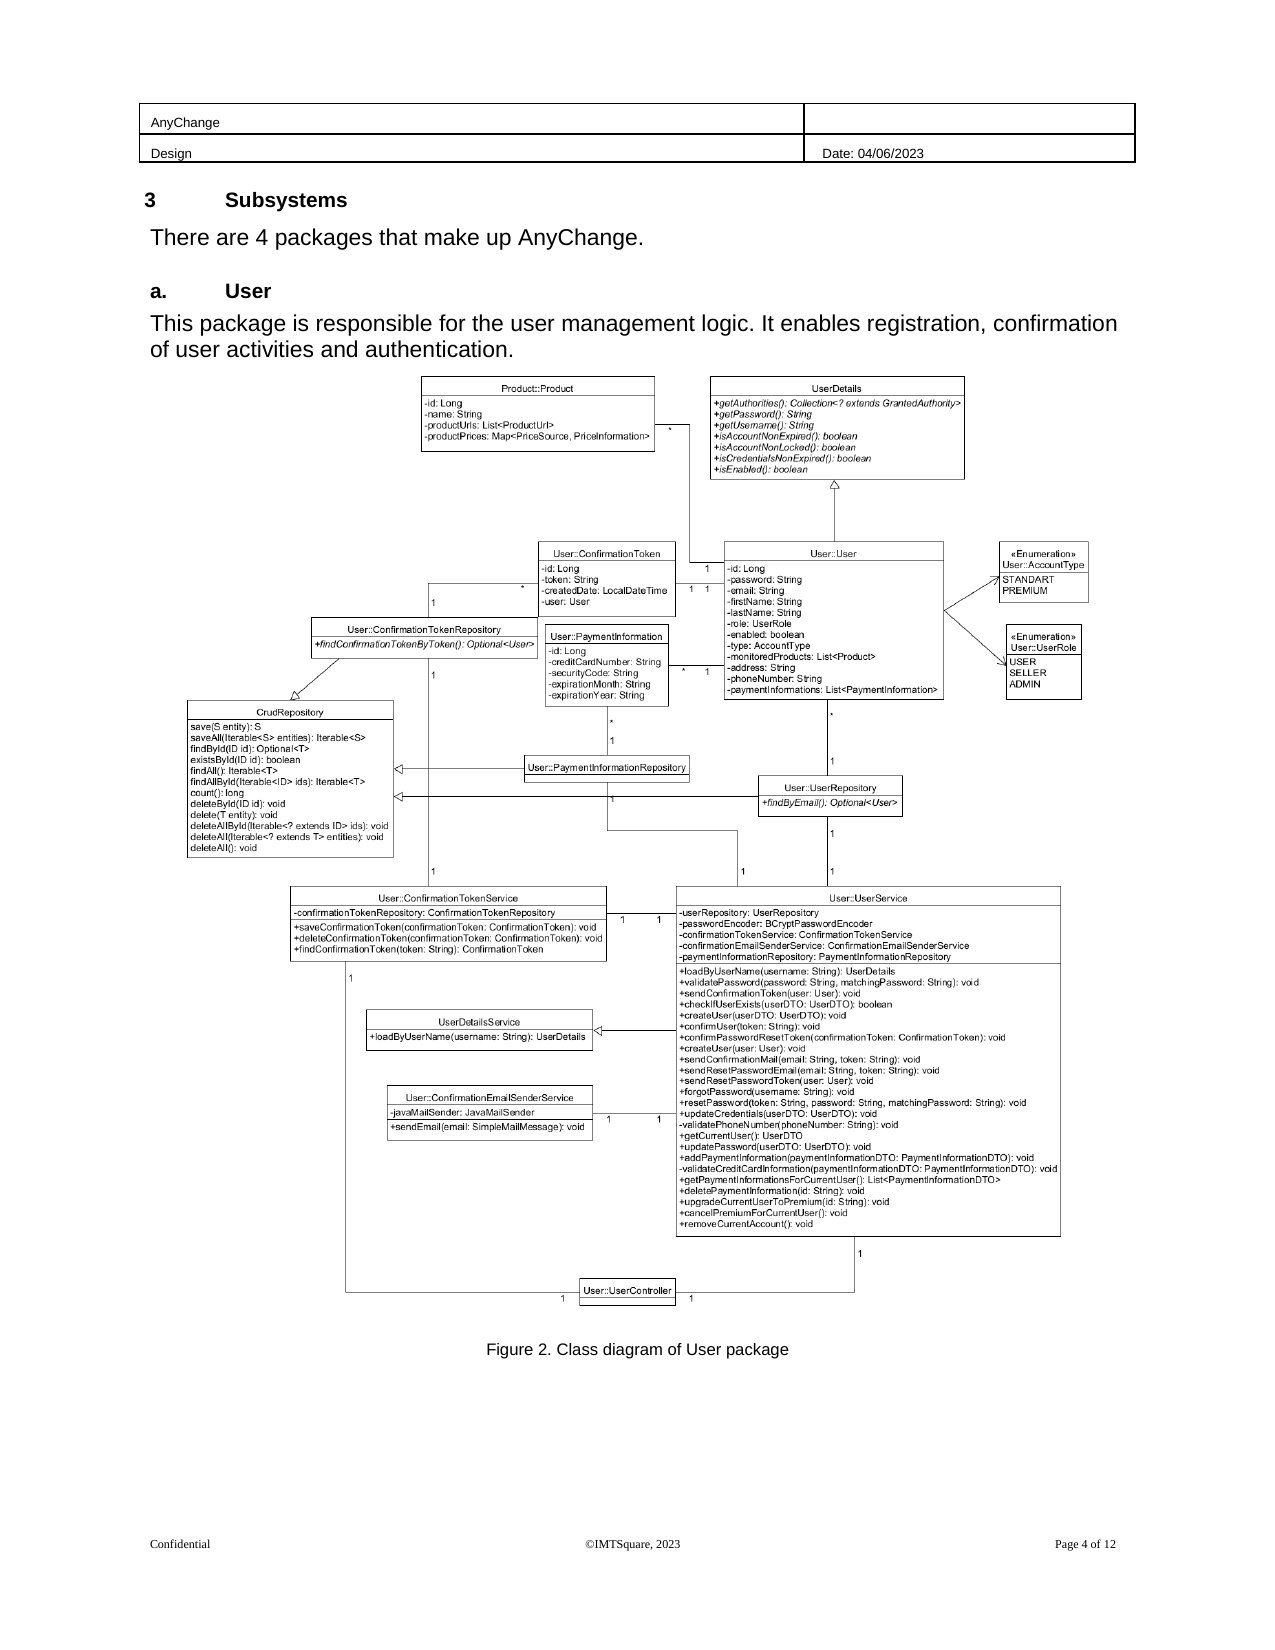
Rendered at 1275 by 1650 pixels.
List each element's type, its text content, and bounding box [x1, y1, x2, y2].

picture [173, 362, 1102, 1326]
subtitle User [150, 278, 1125, 303]
list This package is responsible for the user management logic. It enables registration, confirmation of user activities and authentication. [150, 309, 1125, 362]
text There are 4 packages that make up AnyChange. [150, 224, 1125, 251]
subtitle Subsystems [150, 187, 1125, 212]
